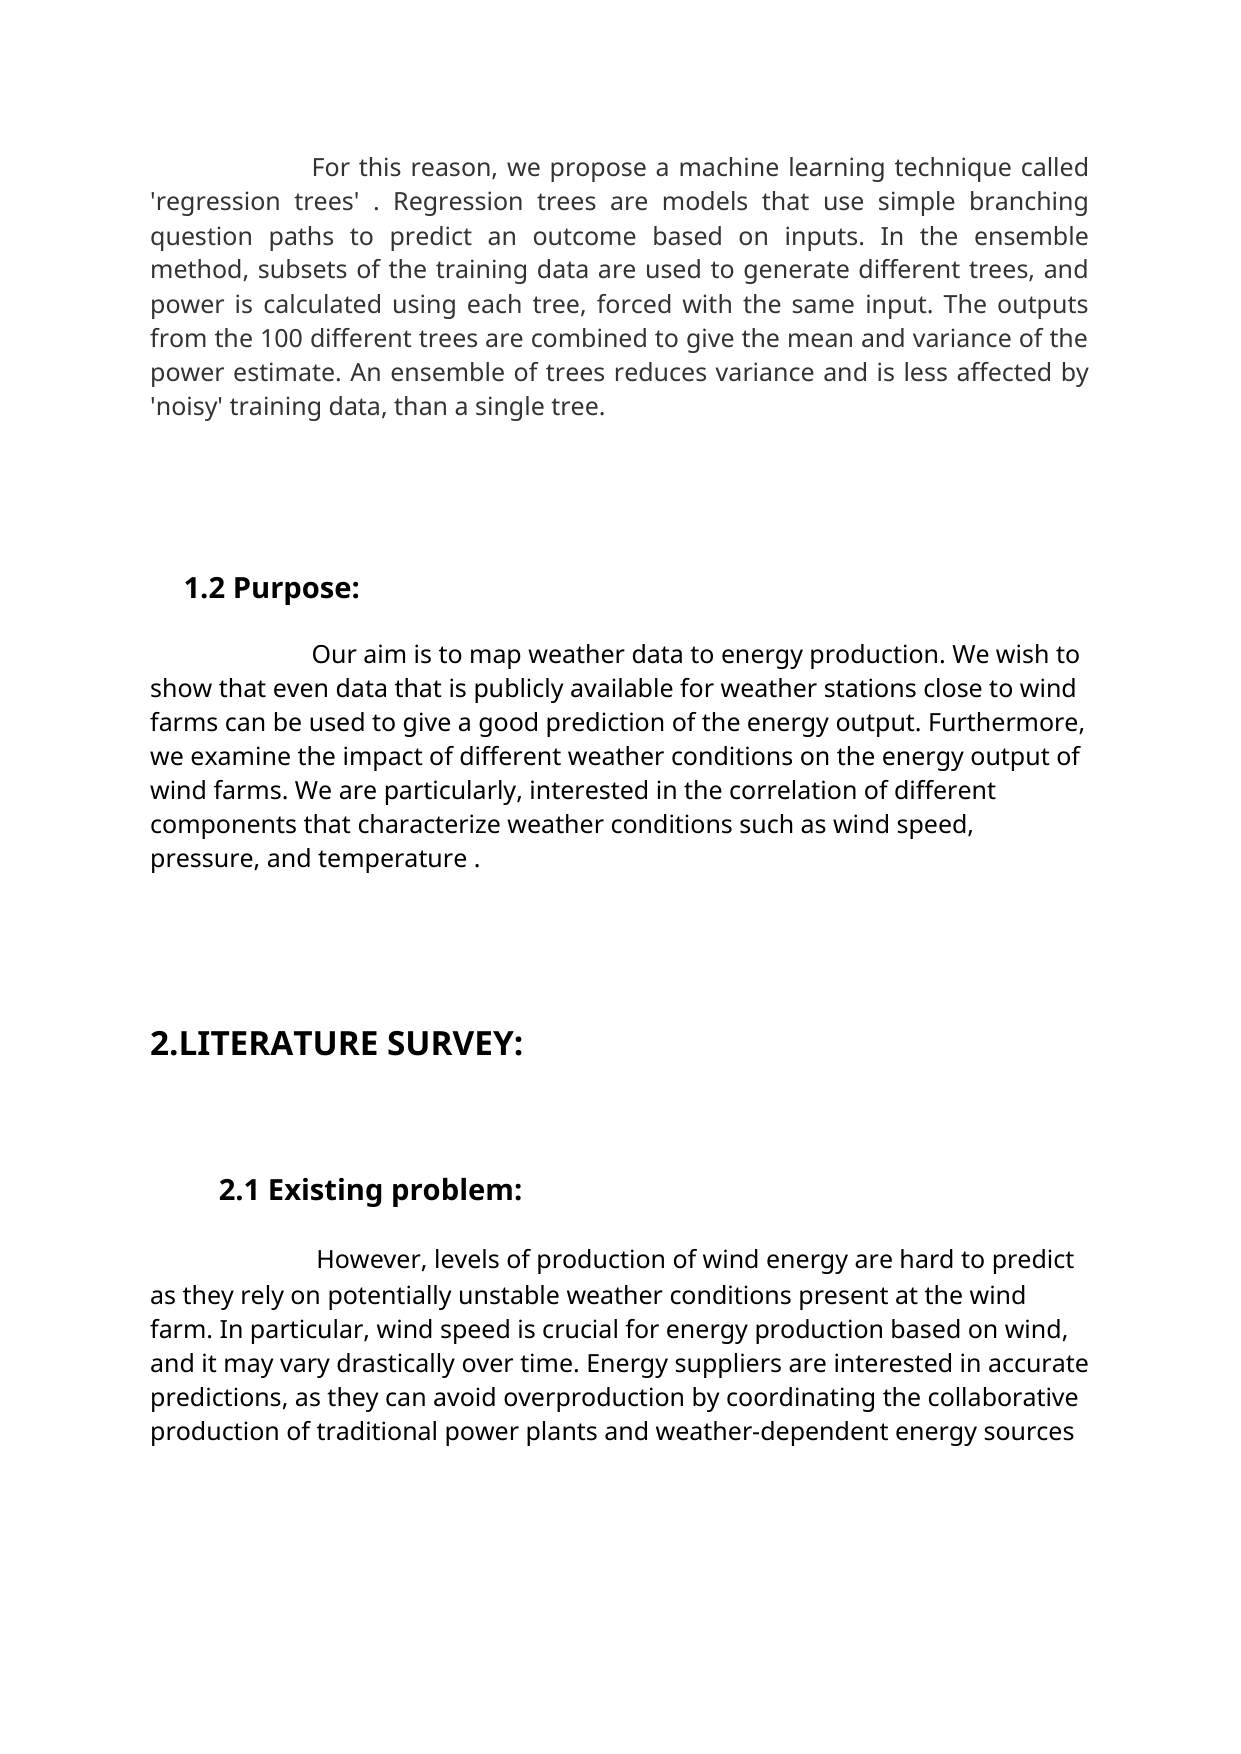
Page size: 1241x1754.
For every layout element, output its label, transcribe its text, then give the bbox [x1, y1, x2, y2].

text However, levels of production of wind energy are hard to predict as they rely on potentially unstable weather conditions present at the wind farm. In particular, wind speed is crucial for energy production based on wind, and it may vary drastically over time. Energy suppliers are interested in accurate predictions, as they can avoid overproduction by coordinating the collaborative production of traditional power plants and weather-dependent energy sources [150, 1238, 1090, 1448]
text 2.1 Existing problem: [150, 1169, 1090, 1209]
text 2.LITERATURE SURVEY: [150, 1020, 1090, 1065]
text 1.2 Purpose: [150, 567, 1090, 607]
text Our aim is to map weather data to energy production. We wish to show that even data that is publicly available for weather stations close to wind farms can be used to give a good prediction of the energy output. Furthermore, we examine the impact of different weather conditions on the energy output of wind farms. We are particularly, interested in the correlation of different components that characterize weather conditions such as wind speed, pressure, and temperature . [150, 636, 1090, 875]
